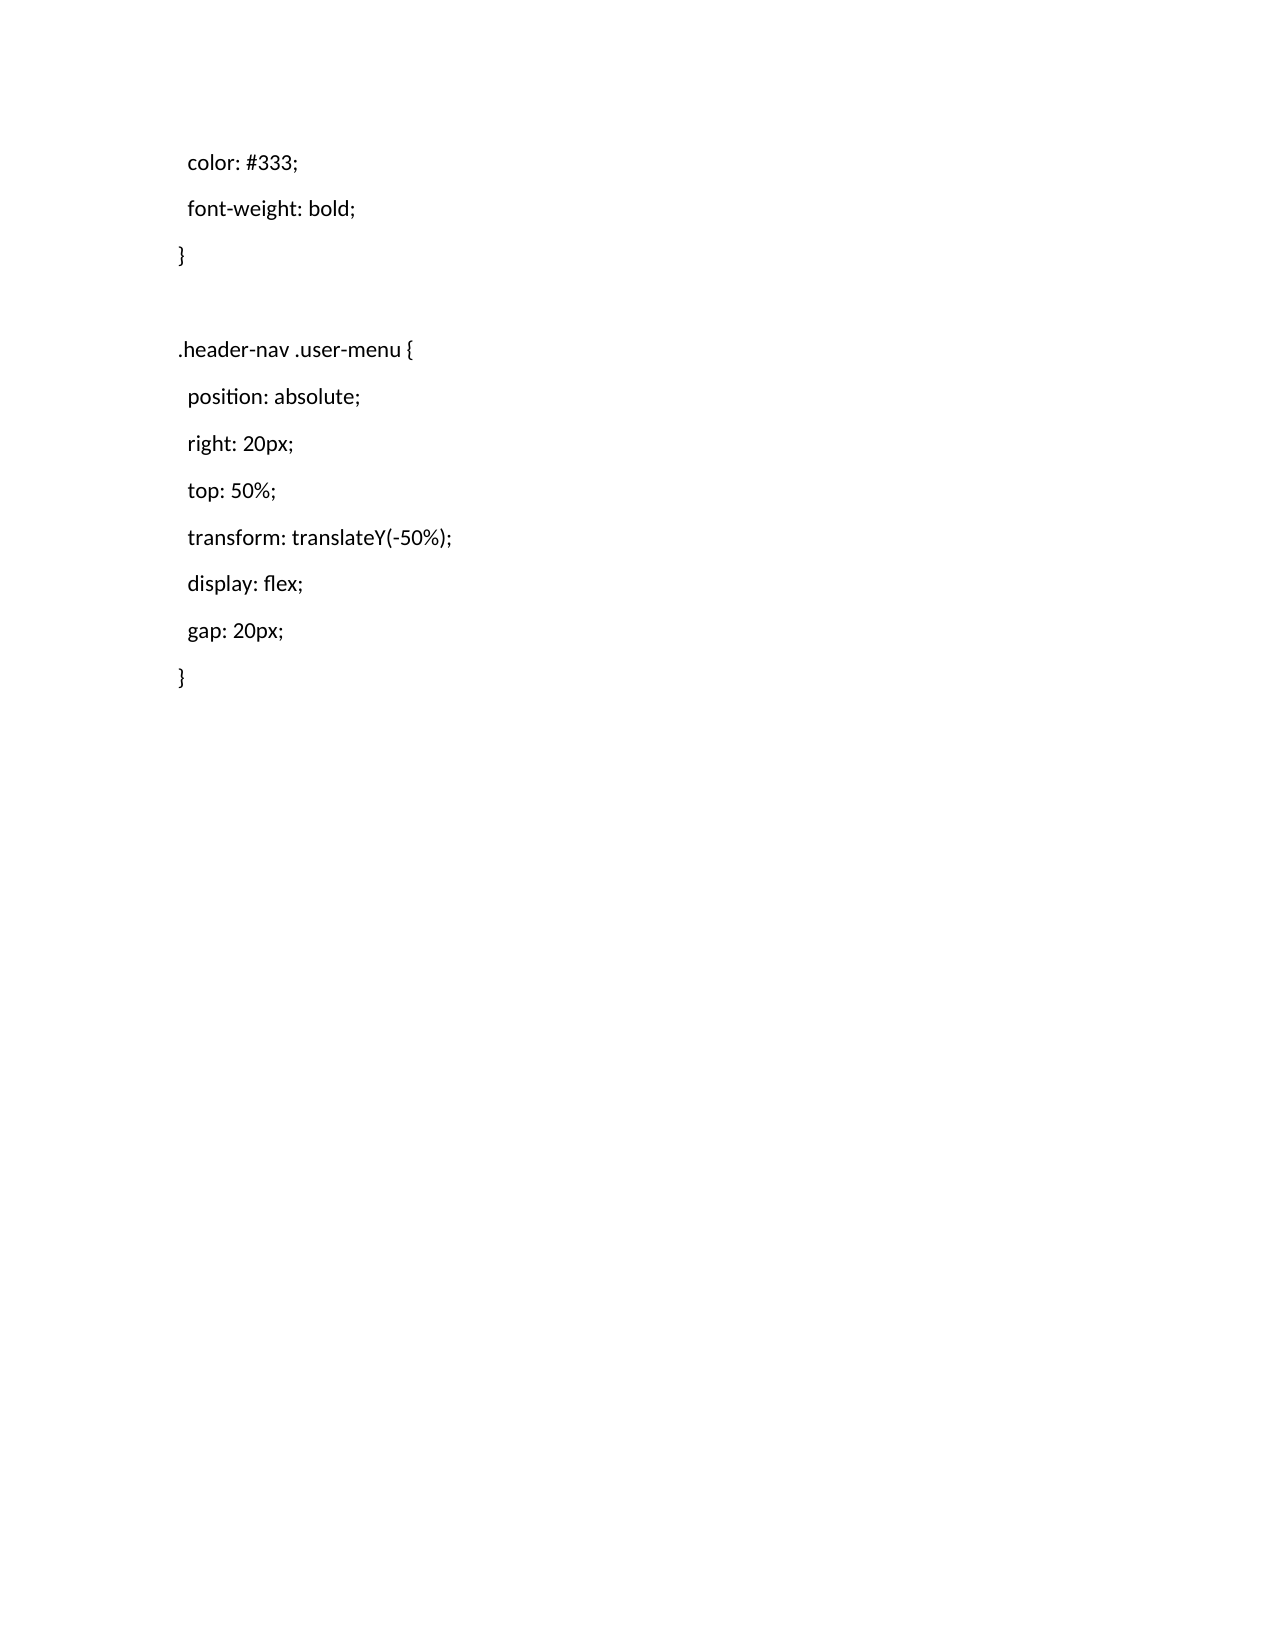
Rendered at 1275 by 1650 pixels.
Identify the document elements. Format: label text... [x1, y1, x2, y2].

text position: absolute; [177, 382, 1098, 410]
text top: 50%; [177, 476, 1098, 504]
text font-weight: bold; [177, 194, 1098, 222]
text display: flex; [177, 569, 1098, 597]
text gap: 20px; [177, 616, 1098, 644]
text right: 20px; [177, 429, 1098, 457]
text } [177, 663, 1098, 691]
text color: #333; [177, 148, 1098, 176]
text .header-nav .user-menu { [177, 335, 1098, 363]
text transform: translateY(-50%); [177, 523, 1098, 551]
text } [177, 241, 1098, 269]
